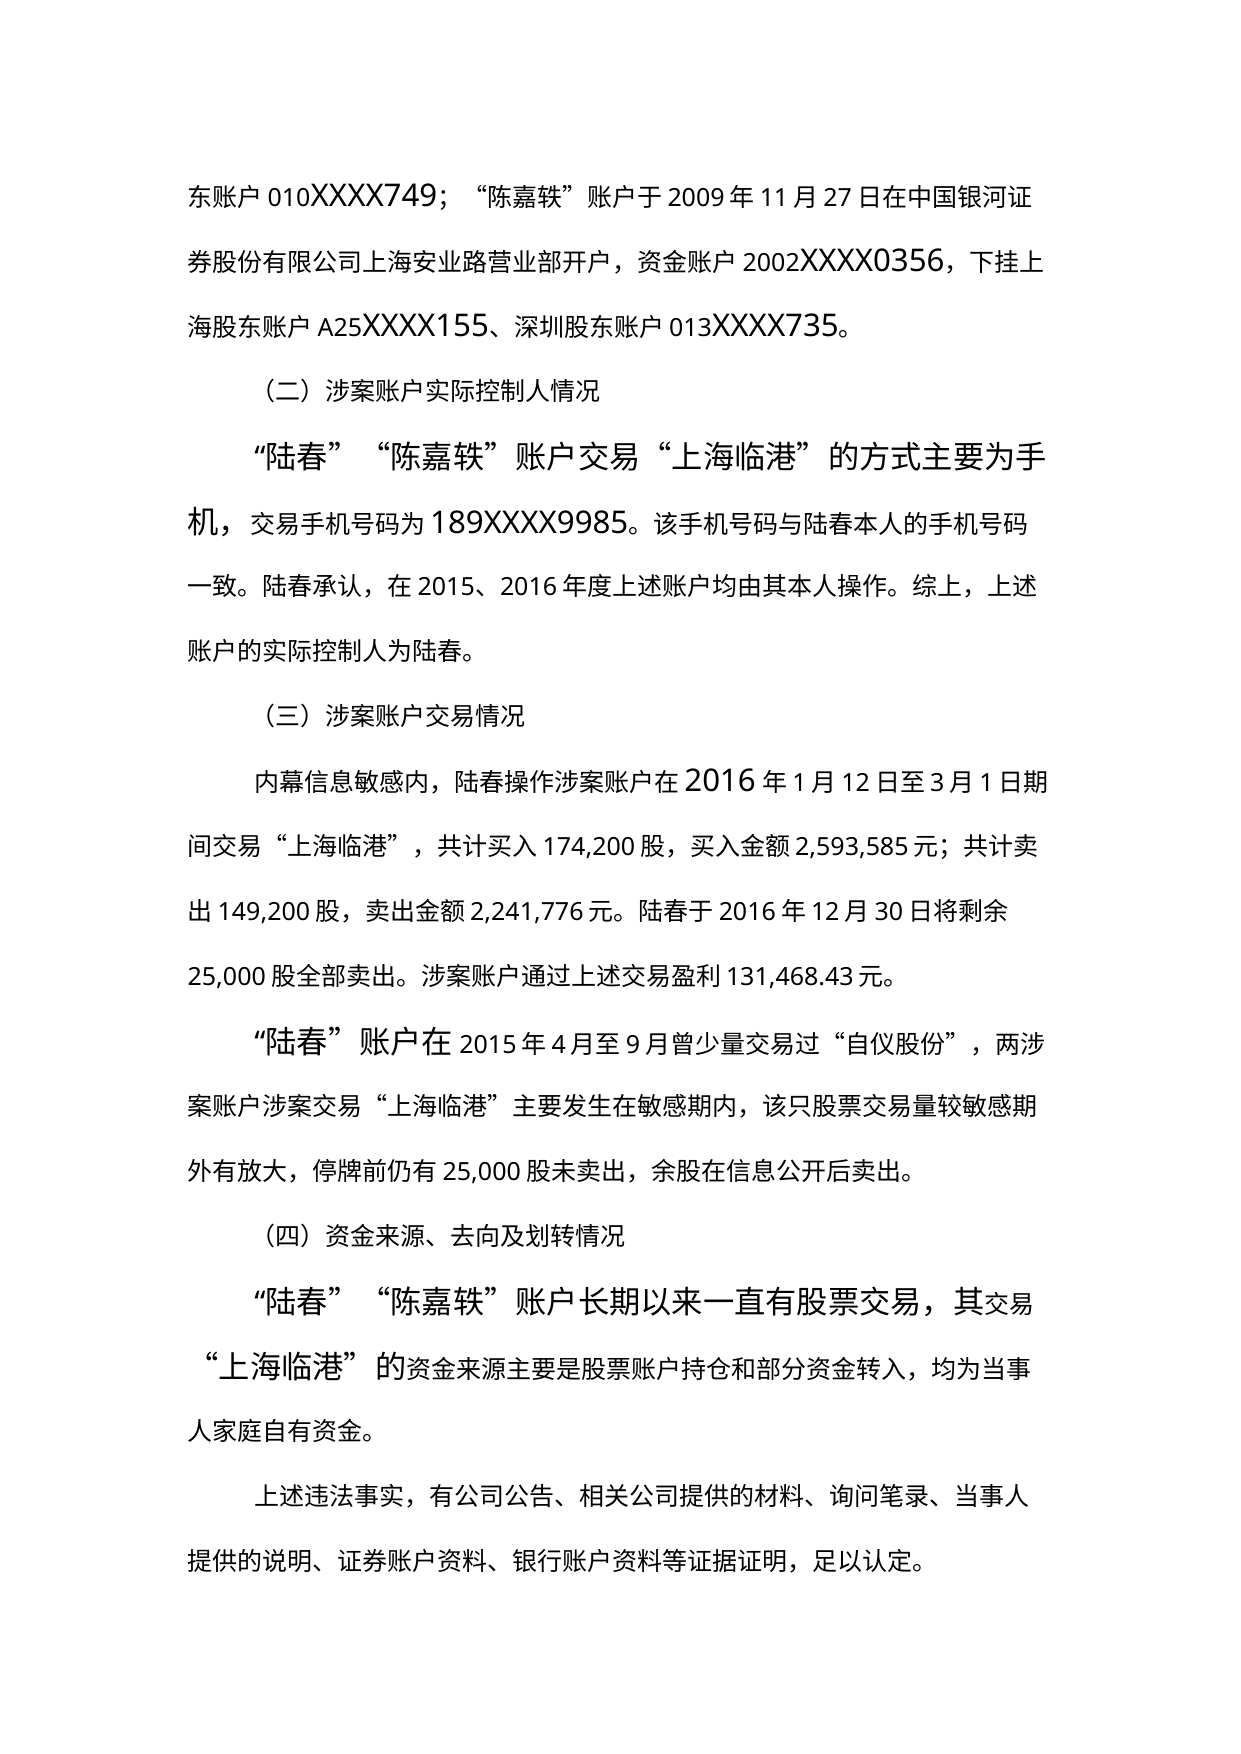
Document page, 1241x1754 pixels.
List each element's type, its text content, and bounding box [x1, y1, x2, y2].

text “陆春”“陈嘉轶”账户长期以来一直有股票交易，其交易“上海临港”的资金来源主要是股票账户持仓和部分资金转入，均为当事人家庭自有资金。 [187, 1267, 1053, 1462]
text （三）涉案账户交易情况 [187, 682, 1053, 747]
text 上述违法事实，有公司公告、相关公司提供的材料、询问笔录、当事人提供的说明、证券账户资料、银行账户资料等证据证明，足以认定。 [187, 1462, 1053, 1592]
text “陆春”账户在2015年4月至9月曾少量交易过“自仪股份”，两涉案账户涉案交易“上海临港”主要发生在敏感期内，该只股票交易量较敏感期外有放大，停牌前仍有25,000股未卖出，余股在信息公开后卖出。 [187, 1007, 1053, 1202]
text （二）涉案账户实际控制人情况 [187, 357, 1053, 422]
text “陆春”“陈嘉轶”账户交易“上海临港”的方式主要为手机，交易手机号码为189XXXX9985。该手机号码与陆春本人的手机号码一致。陆春承认，在2015、2016年度上述账户均由其本人操作。综上，上述账户的实际控制人为陆春。 [187, 422, 1053, 682]
text 内幕信息敏感内，陆春操作涉案账户在2016年1月12日至3月1日期间交易“上海临港”，共计买入174,200股，买入金额2,593,585元；共计卖出149,200股，卖出金额2,241,776元。陆春于2016年12月30日将剩余25,000股全部卖出。涉案账户通过上述交易盈利131,468.43元。 [187, 747, 1053, 1007]
text （四）资金来源、去向及划转情况 [187, 1202, 1053, 1267]
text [187, 162, 1053, 357]
